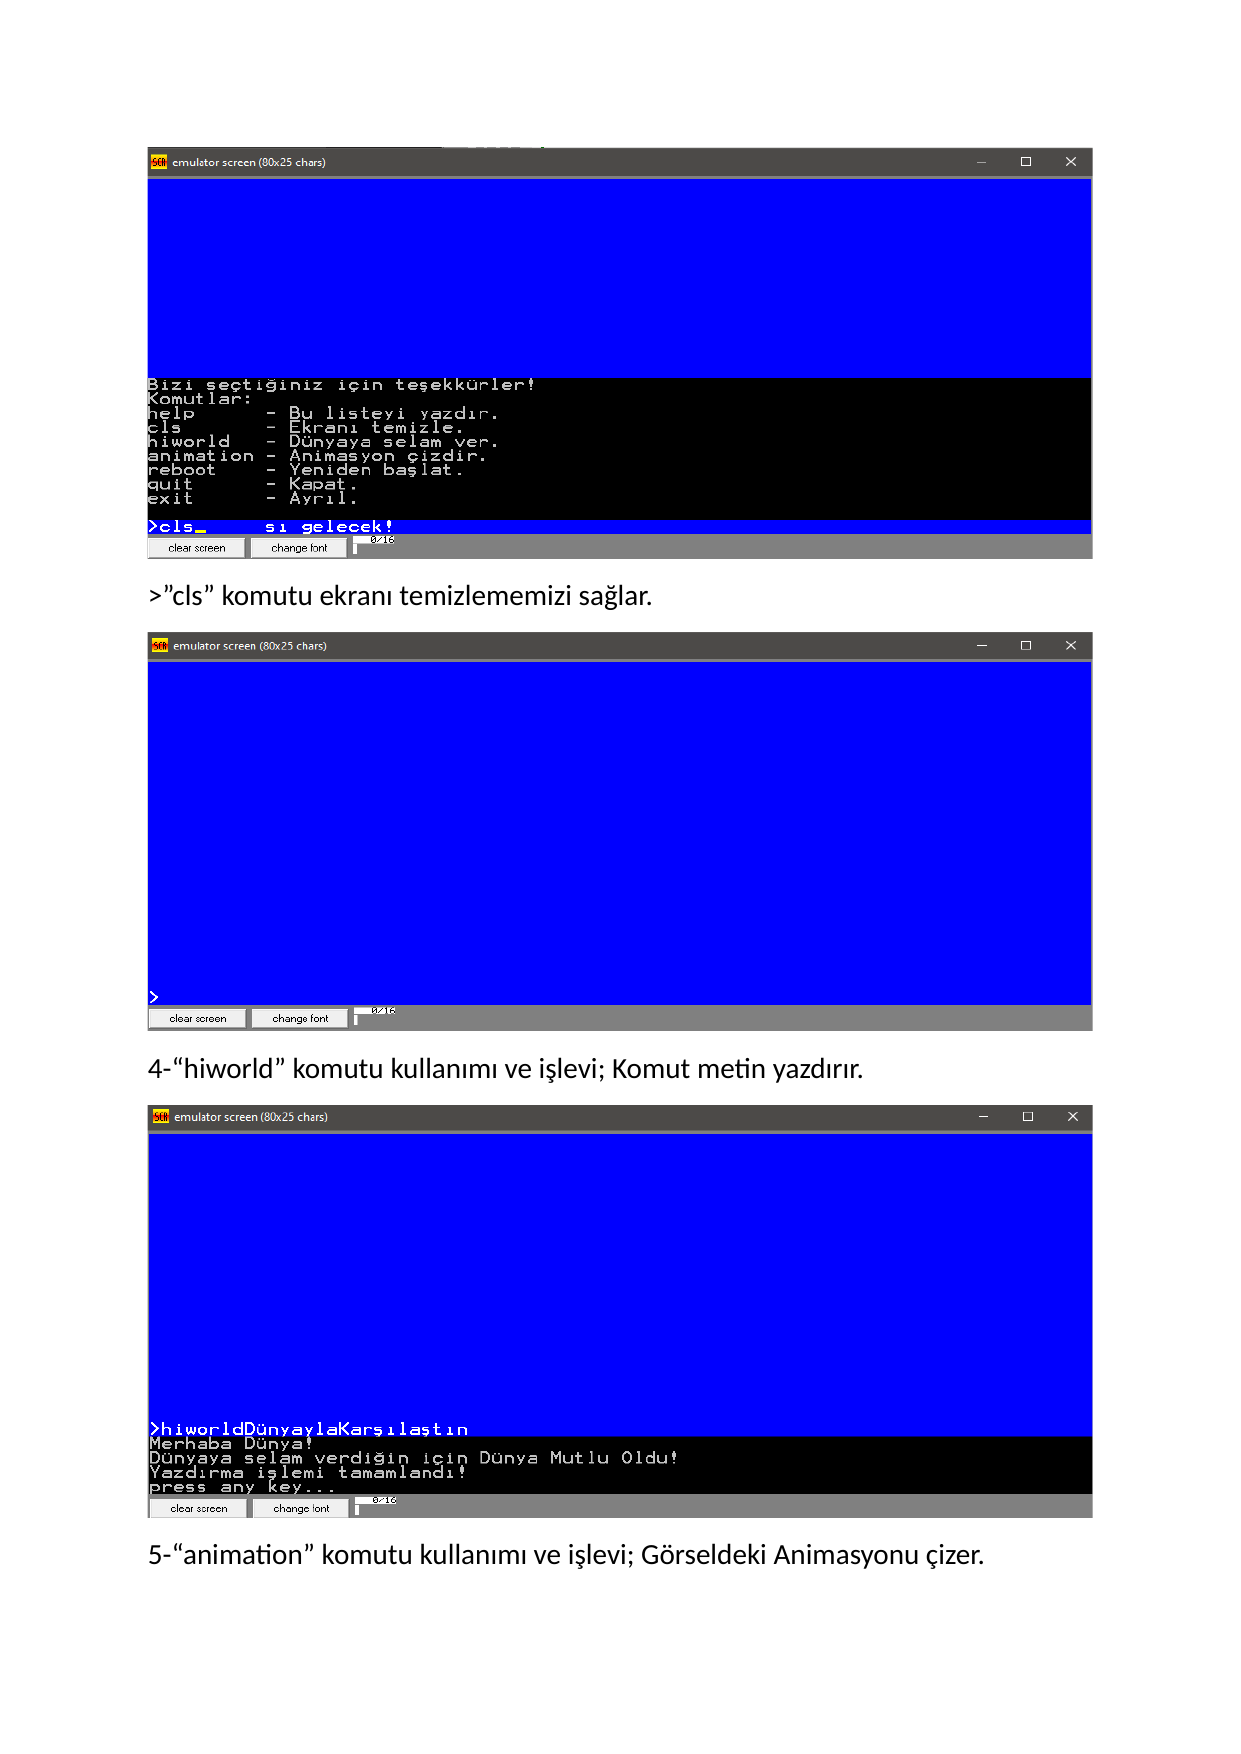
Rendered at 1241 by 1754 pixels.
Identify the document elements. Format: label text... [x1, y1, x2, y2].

picture [147, 1105, 1093, 1518]
text 5-“animation” komutu kullanımı ve işlevi; Görseldeki Animasyonu çizer. [148, 1536, 1093, 1572]
picture [147, 147, 1093, 559]
text >”cls” komutu ekranı temizlememizi sağlar. [148, 577, 1093, 613]
picture [147, 632, 1093, 1031]
text 4-“hiworld” komutu kullanımı ve işlevi; Komut metin yazdırır. [148, 1050, 1093, 1085]
